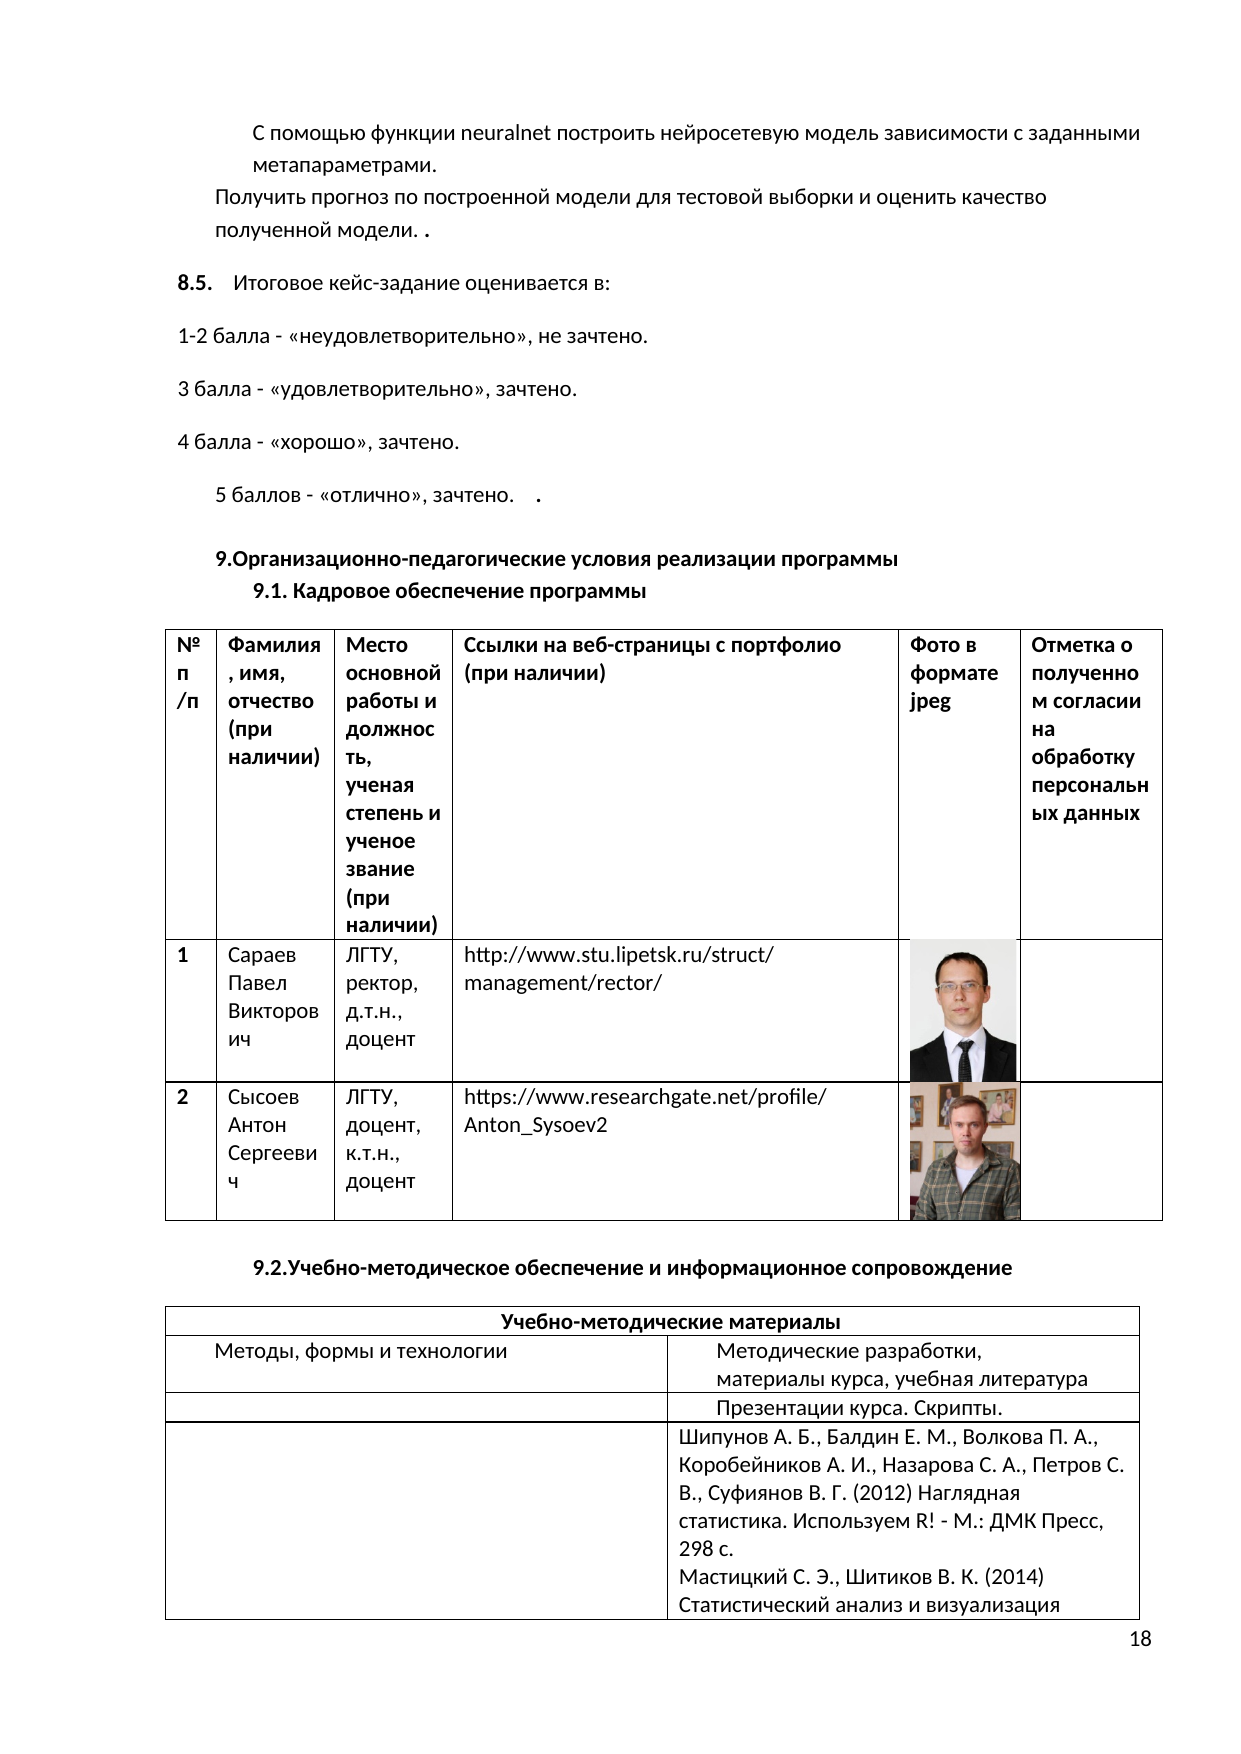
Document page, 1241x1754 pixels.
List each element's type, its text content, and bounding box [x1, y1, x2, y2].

table_header Учебно-методические материалы [166, 1307, 1139, 1335]
list 9.1. Кадровое обеспечение программы [252, 576, 1152, 604]
table_cell [1021, 940, 1162, 1081]
table_header Фото в формате jpeg [899, 630, 1020, 939]
table_header Место основной работы и должность, ученая степень и ученое звание (при наличии) [335, 630, 452, 939]
list С помощью функции neuralnet построить нейросетевую модель зависимости с заданными метапараметрами. [252, 118, 1152, 178]
table_cell Методические разработки, материалы курса, учебная литература [668, 1336, 1139, 1392]
table_header Фамилия, имя, отчество (при наличии) [217, 630, 334, 939]
table_cell [166, 1393, 667, 1421]
table_cell [1021, 1083, 1162, 1220]
table_cell ЛГТУ, доцент, к.т.н., доцент [335, 1083, 452, 1220]
list 9.2.Учебно-методическое обеспечение и информационное сопровождение [252, 1253, 1152, 1281]
table_cell ЛГТУ, ректор, д.т.н., доцент [335, 940, 452, 1081]
table_cell Сысоев Антон Сергеевич [217, 1083, 334, 1220]
table_cell 1 [166, 940, 216, 1081]
list Получить прогноз по построенной модели для тестовой выборки и оценить качество полученной модели. . [215, 182, 1152, 243]
text 4 балла - «хорошо», зачтено. [177, 427, 1152, 455]
table_cell Методы, формы и технологии [166, 1336, 667, 1392]
table_cell [166, 1423, 667, 1618]
table_cell https://www.researchgate.net/profile/Anton_Sysoev2 [453, 1083, 898, 1220]
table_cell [668, 1423, 1139, 1618]
table_header Отметка о полученном согласии на обработку персональных данных [1021, 630, 1162, 939]
text 3 балла - «удовлетворительно», зачтено. [177, 374, 1152, 402]
table_header № п/п [166, 630, 216, 939]
table_cell [899, 940, 910, 1081]
table_cell 2 [166, 1083, 216, 1220]
table_cell Презентации курса. Скрипты. [668, 1393, 1139, 1421]
table_cell [899, 1083, 910, 1220]
text 8.5. Итоговое кейс-задание оценивается в: [177, 268, 1152, 296]
table_cell http://www.stu.lipetsk.ru/struct/management/rector/ [453, 940, 898, 1081]
table_header Ссылки на веб-страницы с портфолио (при наличии) [453, 630, 898, 939]
list 5 баллов - «отлично», зачтено. . [215, 480, 1152, 508]
table_cell Сараев Павел Викторович [217, 940, 334, 1081]
list 9.Организационно-педагогические условия реализации программы [215, 544, 1152, 572]
picture [910, 939, 1020, 1220]
text 1-2 балла - «неудовлетворительно», не зачтено. [177, 321, 1152, 349]
